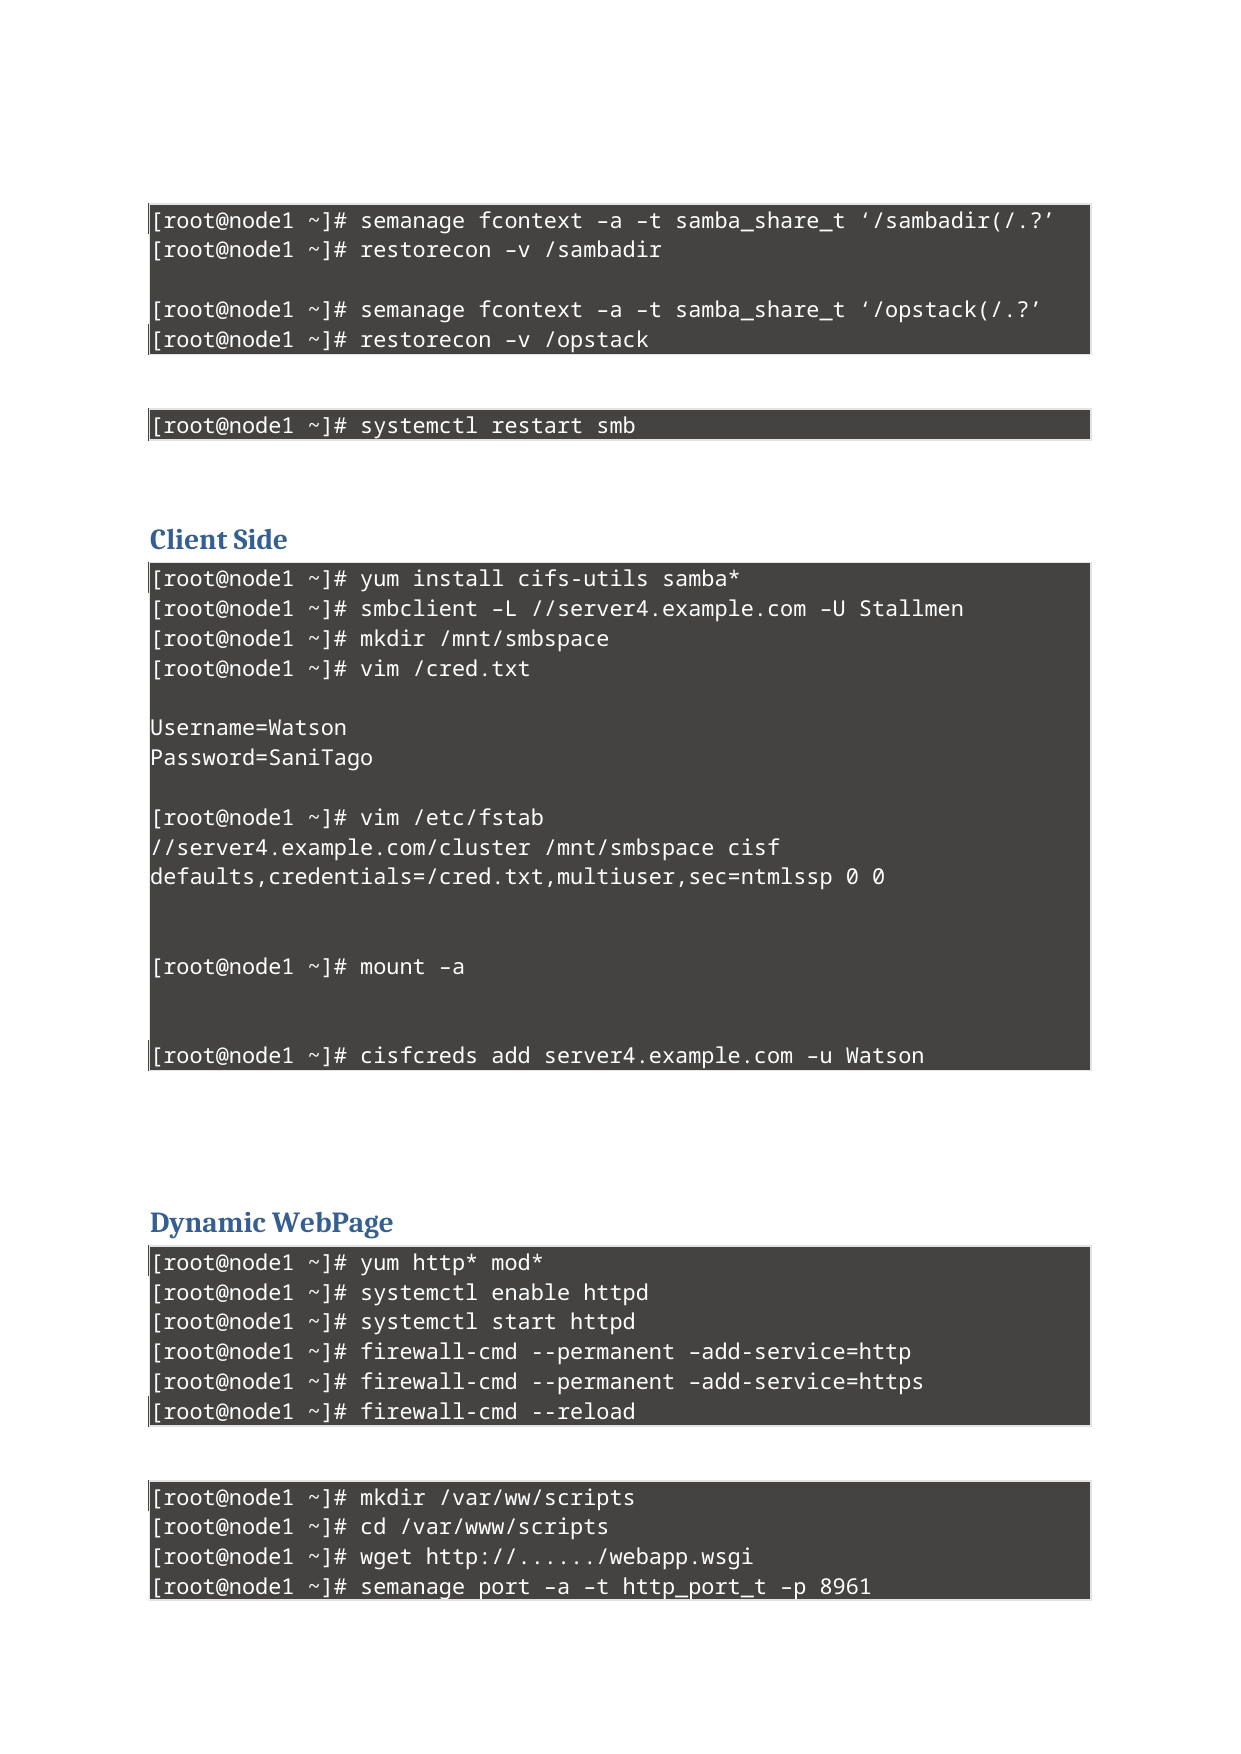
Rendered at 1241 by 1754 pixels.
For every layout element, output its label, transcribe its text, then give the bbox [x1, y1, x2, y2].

text [root@node1 ~]# firewall-cmd --permanent –add-service=https [150, 1366, 1090, 1394]
text [root@node1 ~]# semanage port –a –t http_port_t –p 8961 [150, 1571, 1090, 1599]
text Username=Watson [150, 712, 1090, 742]
text [root@node1 ~]# firewall-cmd --reload [150, 1394, 1090, 1425]
text [root@node1 ~]# wget http://....../webapp.wsgi [150, 1541, 1090, 1571]
text [root@node1 ~]# systemctl restart smb [150, 410, 1090, 439]
text [root@node1 ~]# systemctl enable httpd [150, 1276, 1090, 1306]
text [root@node1 ~]# mkdir /mnt/smbspace [150, 623, 1090, 653]
text [root@node1 ~]# vim /etc/fstab [150, 802, 1090, 831]
subtitle Dynamic WebPage [150, 1207, 1090, 1240]
text [root@node1 ~]# mkdir /var/ww/scripts [150, 1482, 1090, 1511]
text [root@node1 ~]# yum http* mod* [150, 1247, 1090, 1276]
text [root@node1 ~]# semanage fcontext –a –t samba_share_t ‘/opstack(/.?’ [150, 294, 1090, 322]
text [root@node1 ~]# cd /var/www/scripts [150, 1511, 1090, 1541]
text //server4.example.com/cluster /mnt/smbspace cisf defaults,credentials=/cred.txt,multiuser,sec=ntmlssp 0 0 [150, 831, 1090, 891]
text [root@node1 ~]# firewall-cmd --permanent –add-service=http [150, 1336, 1090, 1366]
text Password=SaniTago [150, 742, 1090, 772]
text [root@node1 ~]# systemctl start httpd [150, 1306, 1090, 1336]
text [root@node1 ~]# semanage fcontext –a –t samba_share_t ‘/sambadir(/.?’ [150, 205, 1090, 234]
subtitle Client Side [150, 523, 1090, 557]
text [root@node1 ~]# vim /cred.txt [150, 653, 1090, 682]
text [root@node1 ~]# mount –a [150, 951, 1090, 980]
text [root@node1 ~]# restorecon –v /sambadir [150, 234, 1090, 264]
text [root@node1 ~]# cisfcreds add server4.example.com –u Watson [150, 1038, 1090, 1070]
text [root@node1 ~]# yum install cifs-utils samba* [150, 563, 1090, 593]
text [root@node1 ~]# restorecon –v /opstack [150, 322, 1090, 354]
text [root@node1 ~]# smbclient –L //server4.example.com –U Stallmen [150, 593, 1090, 623]
